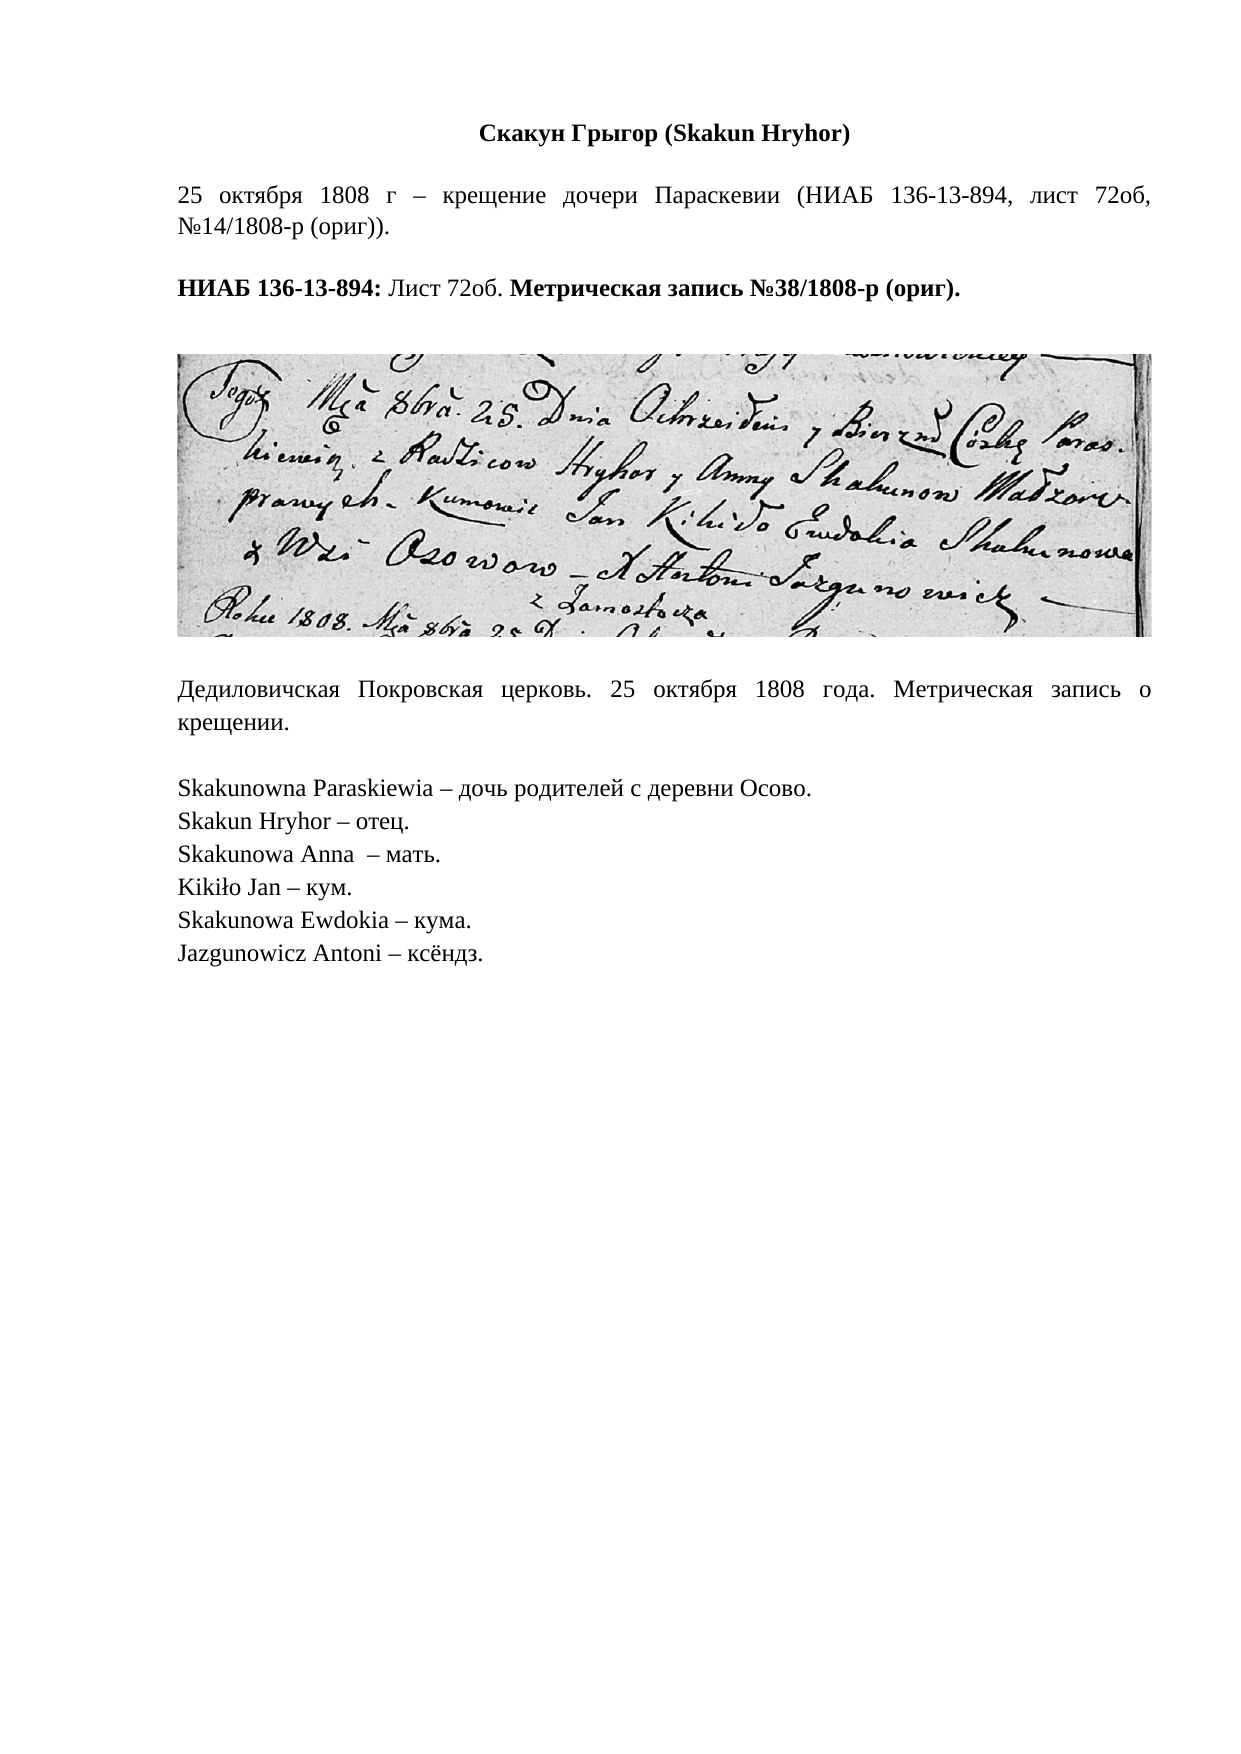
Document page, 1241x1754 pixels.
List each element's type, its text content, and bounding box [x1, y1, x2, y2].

text Skakunowna Paraskiewia – дочь родителей с деревни Осово. [177, 773, 1152, 802]
text Дедиловичская Покровская церковь. 25 октября 1808 года. Метрическая запись о крещении. [177, 674, 1152, 736]
text Skakun Hryhor – отец. [177, 806, 1152, 835]
picture [177, 354, 1152, 637]
text Skakunowa Anna – мать. [177, 839, 1152, 868]
text 25 октября 1808 г – крещение дочери Параскевии (НИАБ 136-13-894, лист 72об, №14/1808-р (ориг)). [177, 180, 1152, 240]
text Skakunowa Ewdokia – кума. [177, 905, 1152, 934]
text Скакун Грыгор (Skakun Hryhor) [177, 118, 1152, 147]
text НИАБ 136-13-894: Лист 72об. Метрическая запись №38/1808-р (ориг). [177, 273, 1152, 302]
text Kikiło Jan – кум. [177, 872, 1152, 901]
text Jazgunowicz Antoni – ксёндз. [177, 938, 1152, 967]
